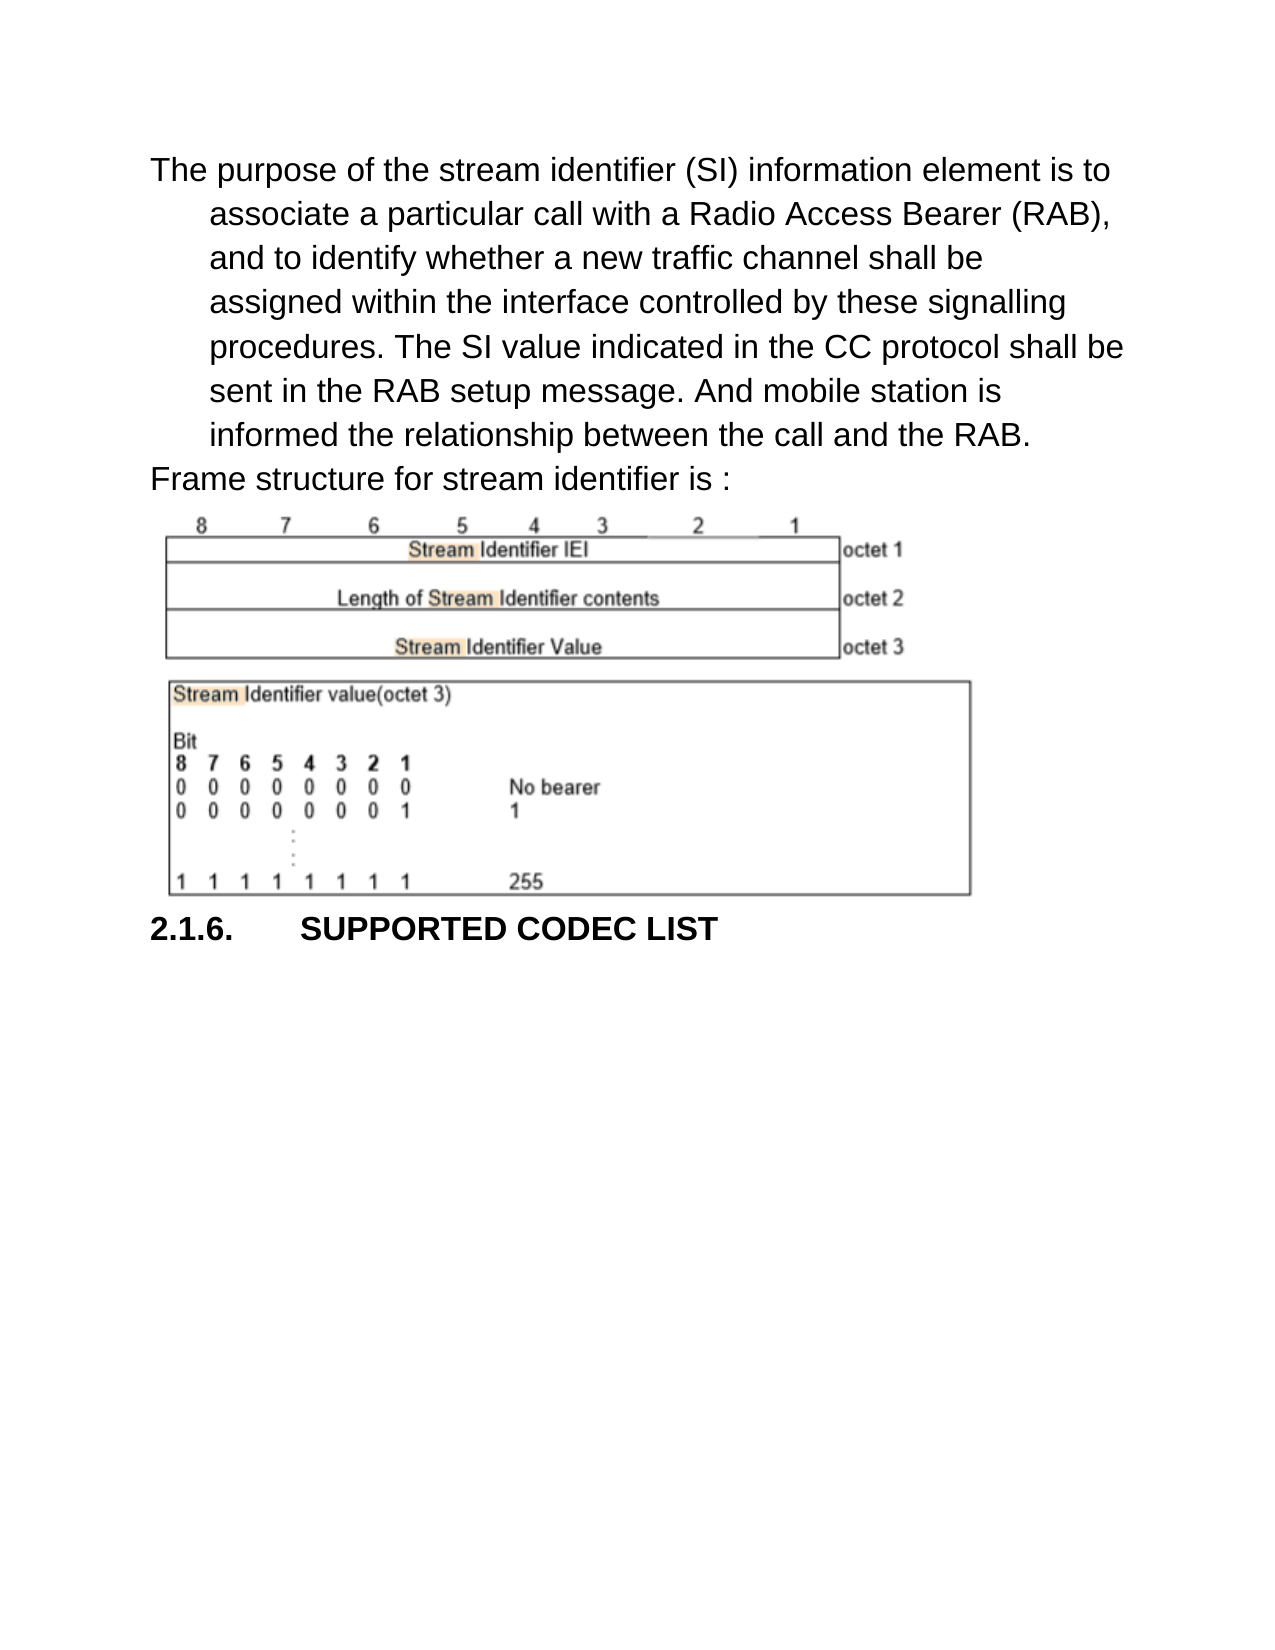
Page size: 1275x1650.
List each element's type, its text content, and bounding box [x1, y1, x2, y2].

list The purpose of the stream identifier (SI) information element is to associate a particular call with a Radio Access Bearer (RAB), and to identify whether a new traffic channel shall be assigned within the interface controlled by these signalling procedures. The SI value indicated in the CC protocol shall be sent in the RAB setup message. And mobile station is informed the relationship between the call and the RAB. [150, 150, 1125, 453]
list SUPPORTED CODEC LIST [150, 909, 1125, 948]
list Frame structure for stream identifier is : [150, 459, 1125, 498]
picture [150, 675, 988, 906]
picture [150, 503, 939, 671]
